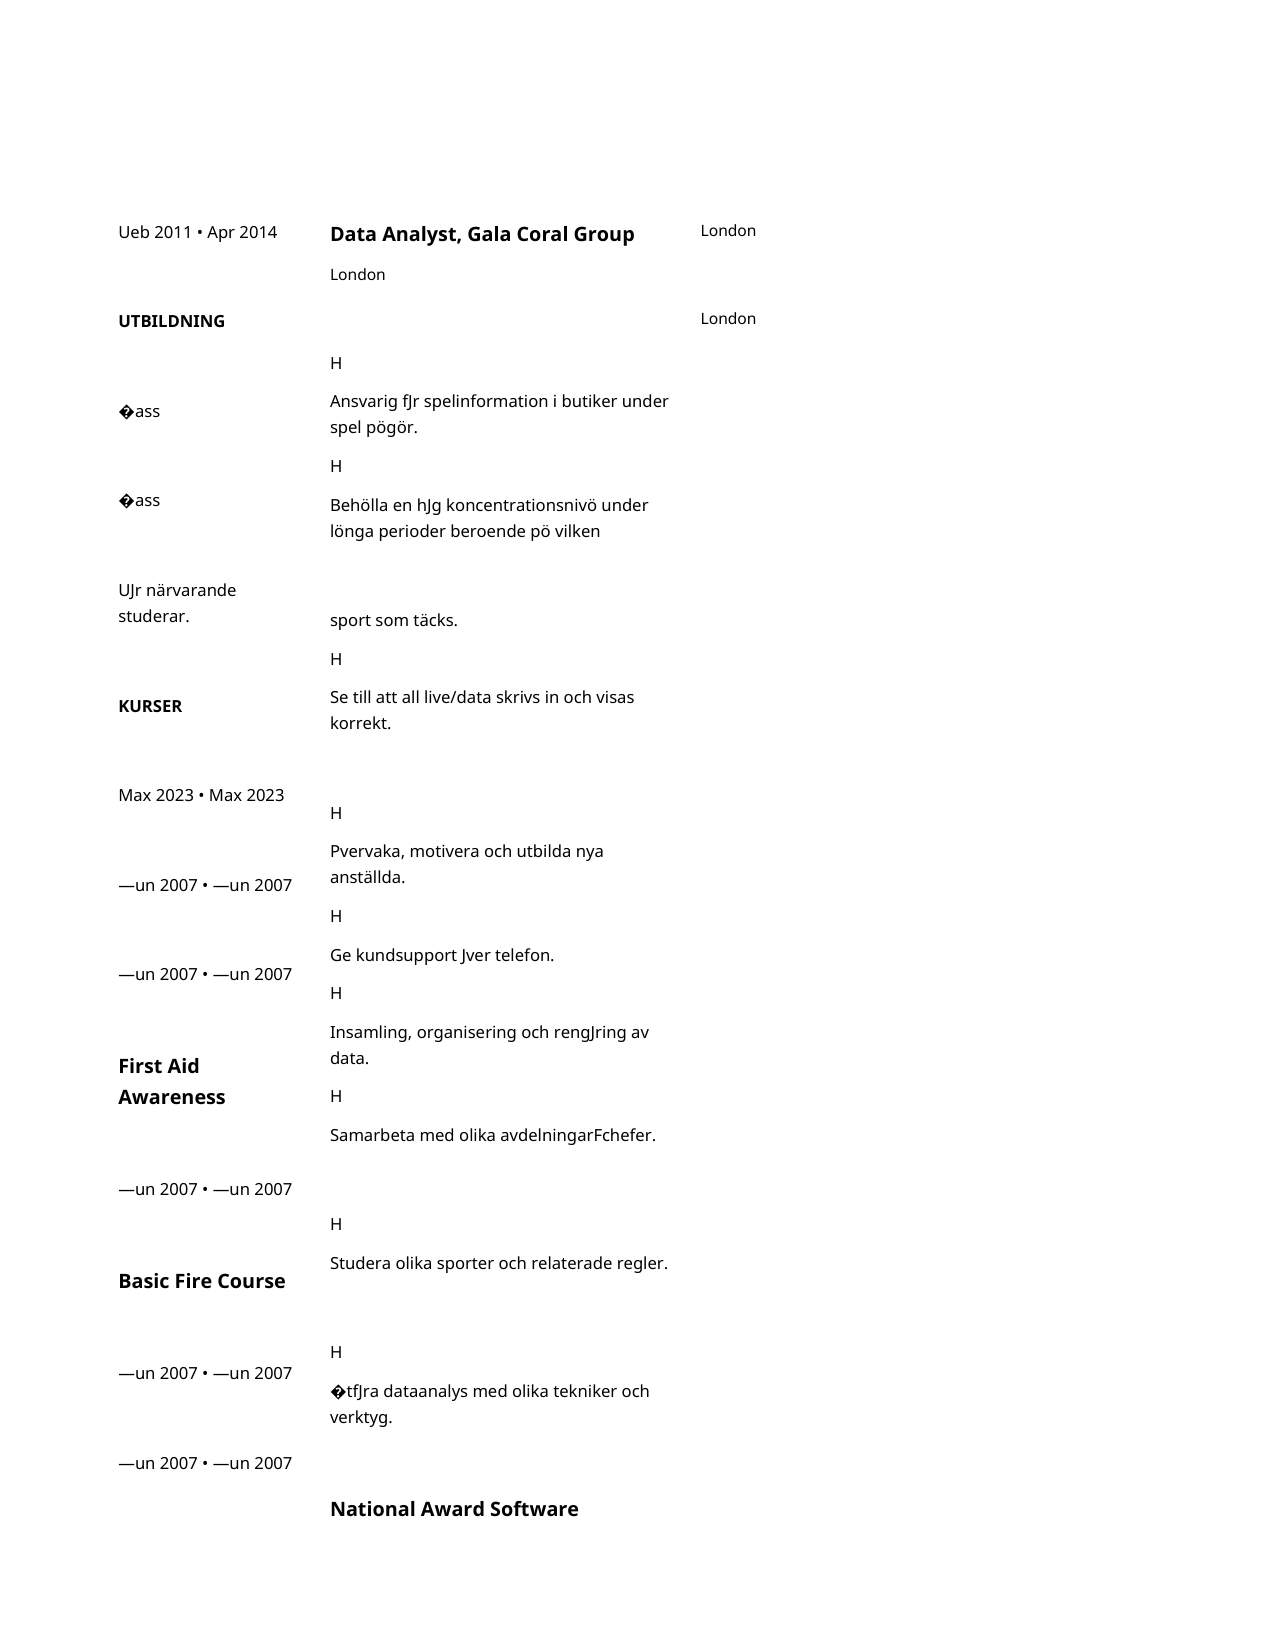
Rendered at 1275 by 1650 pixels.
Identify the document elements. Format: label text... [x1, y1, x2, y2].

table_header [319, 118, 689, 1522]
table_header London London [689, 118, 1007, 1522]
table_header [107, 118, 318, 1522]
